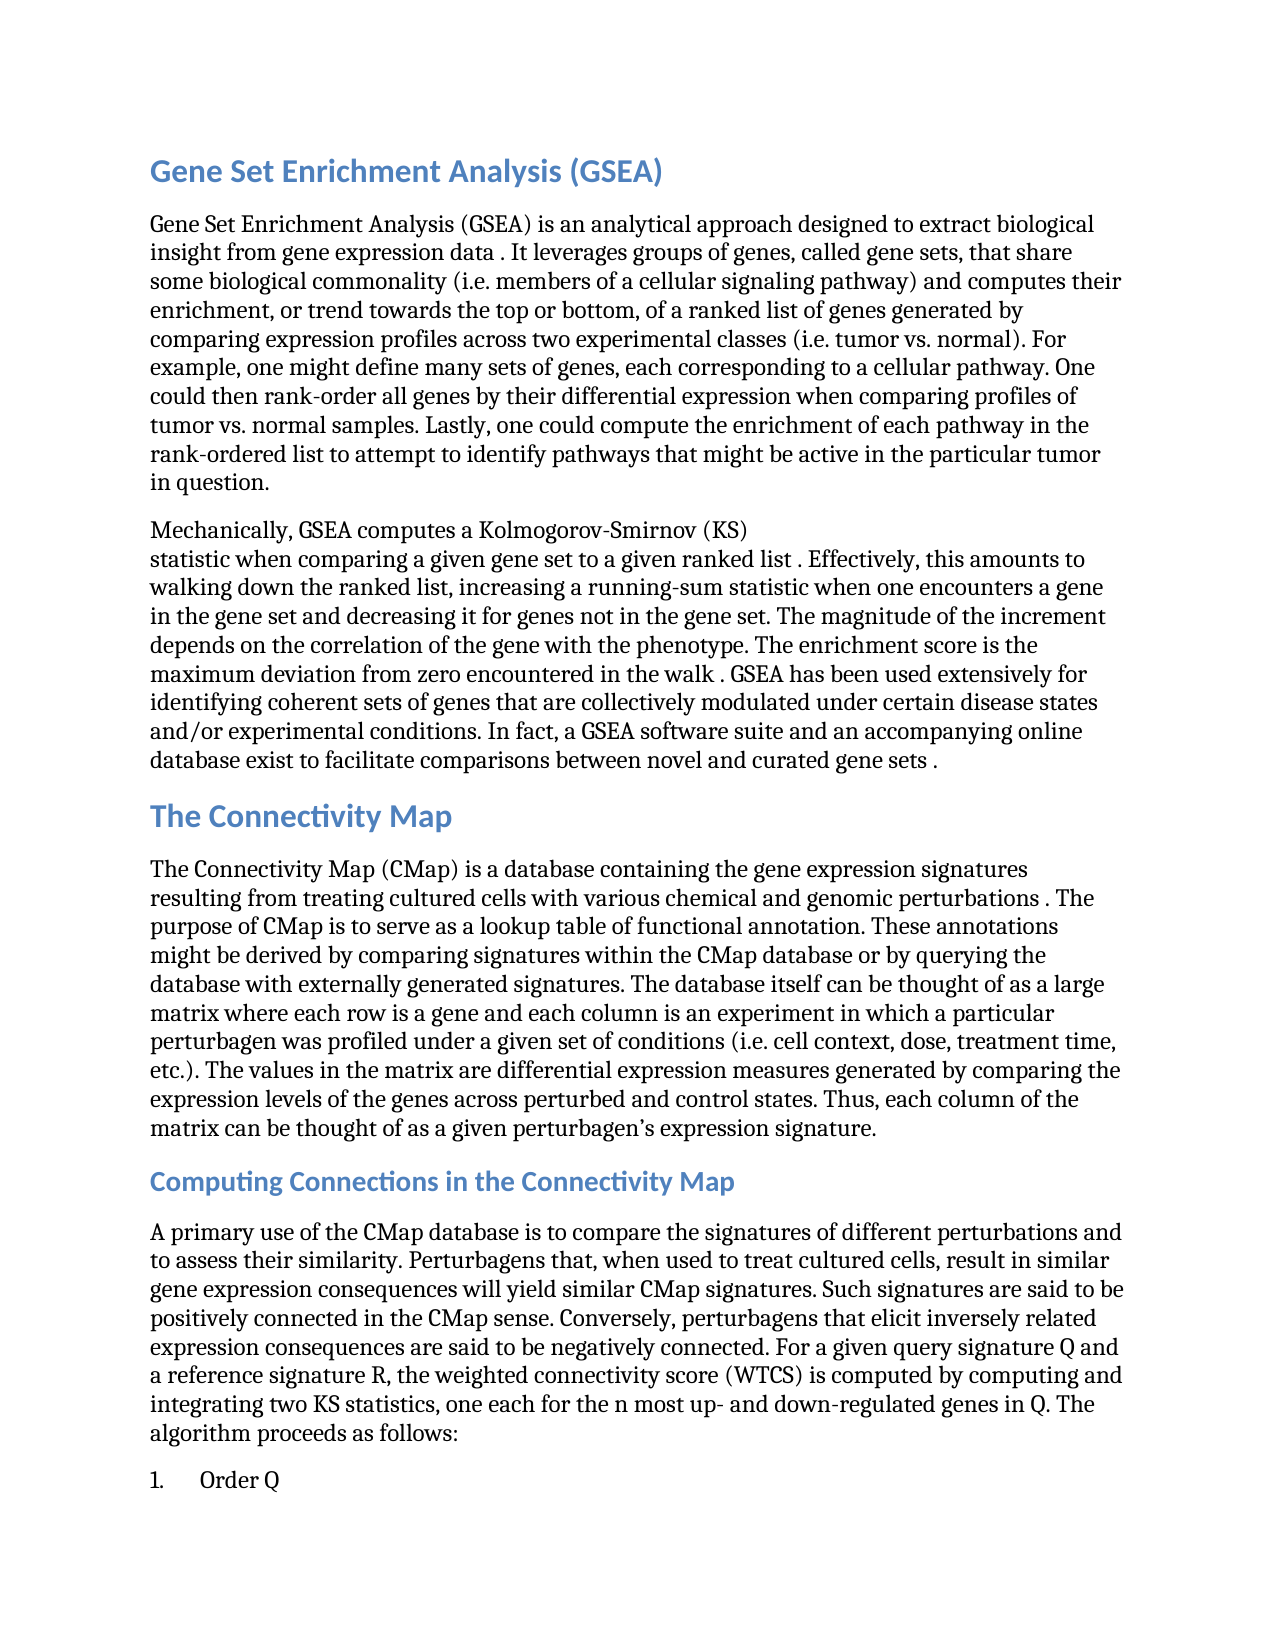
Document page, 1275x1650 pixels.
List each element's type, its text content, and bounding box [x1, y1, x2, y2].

text A primary use of the CMap database is to compare the signatures of different perturbations and to assess their similarity. Perturbagens that, when used to treat cultured cells, result in similar gene expression consequences will yield similar CMap signatures. Such signatures are said to be positively connected in the CMap sense. Conversely, perturbagens that elicit inversely related expression consequences are said to be negatively connected. For a given query signature Q and a reference signature R, the weighted connectivity score (WTCS) is computed by computing and integrating two KS statistics, one each for the n most up- and down-regulated genes in Q. The algorithm proceeds as follows: [150, 1217, 1125, 1447]
list Order Q [150, 1466, 1125, 1495]
subtitle The Connectivity Map [150, 795, 1125, 836]
text Mechanically, GSEA computes a Kolmogorov-Smirnov (KS) statistic when comparing a given gene set to a given ranked list . Effectively, this amounts to walking down the ranked list, increasing a running-sum statistic when one encounters a gene in the gene set and decreasing it for genes not in the gene set. The magnitude of the increment depends on the correlation of the gene with the phenotype. The enrichment score is the maximum deviation from zero encountered in the walk . GSEA has been used extensively for identifying coherent sets of genes that are collectively modulated under certain disease states and/or experimental conditions. In fact, a GSEA software suite and an accompanying online database exist to facilitate comparisons between novel and curated gene sets . [150, 516, 1125, 774]
text Gene Set Enrichment Analysis (GSEA) is an analytical approach designed to extract biological insight from gene expression data . It leverages groups of genes, called gene sets, that share some biological commonality (i.e. members of a cellular signaling pathway) and computes their enrichment, or trend towards the top or bottom, of a ranked list of genes generated by comparing expression profiles across two experimental classes (i.e. tumor vs. normal). For example, one might define many sets of genes, each corresponding to a cellular pathway. One could then rank-order all genes by their differential expression when comparing profiles of tumor vs. normal samples. Lastly, one could compute the enrichment of each pathway in the rank-ordered list to attempt to identify pathways that might be active in the particular tumor in question. [150, 209, 1125, 497]
text The Connectivity Map (CMap) is a database containing the gene expression signatures resulting from treating cultured cells with various chemical and genomic perturbations . The purpose of CMap is to serve as a lookup table of functional annotation. These annotations might be derived by comparing signatures within the CMap database or by querying the database with externally generated signatures. The database itself can be thought of as a large matrix where each row is a gene and each column is an experiment in which a particular perturbagen was profiled under a given set of conditions (i.e. cell context, dose, treatment time, etc.). The values in the matrix are differential expression measures generated by comparing the expression levels of the genes across perturbed and control states. Thus, each column of the matrix can be thought of as a given perturbagen’s expression signature. [150, 855, 1125, 1142]
subtitle Computing Connections in the Connectivity Map [150, 1163, 1125, 1199]
subtitle Gene Set Enrichment Analysis (GSEA) [150, 150, 1125, 191]
